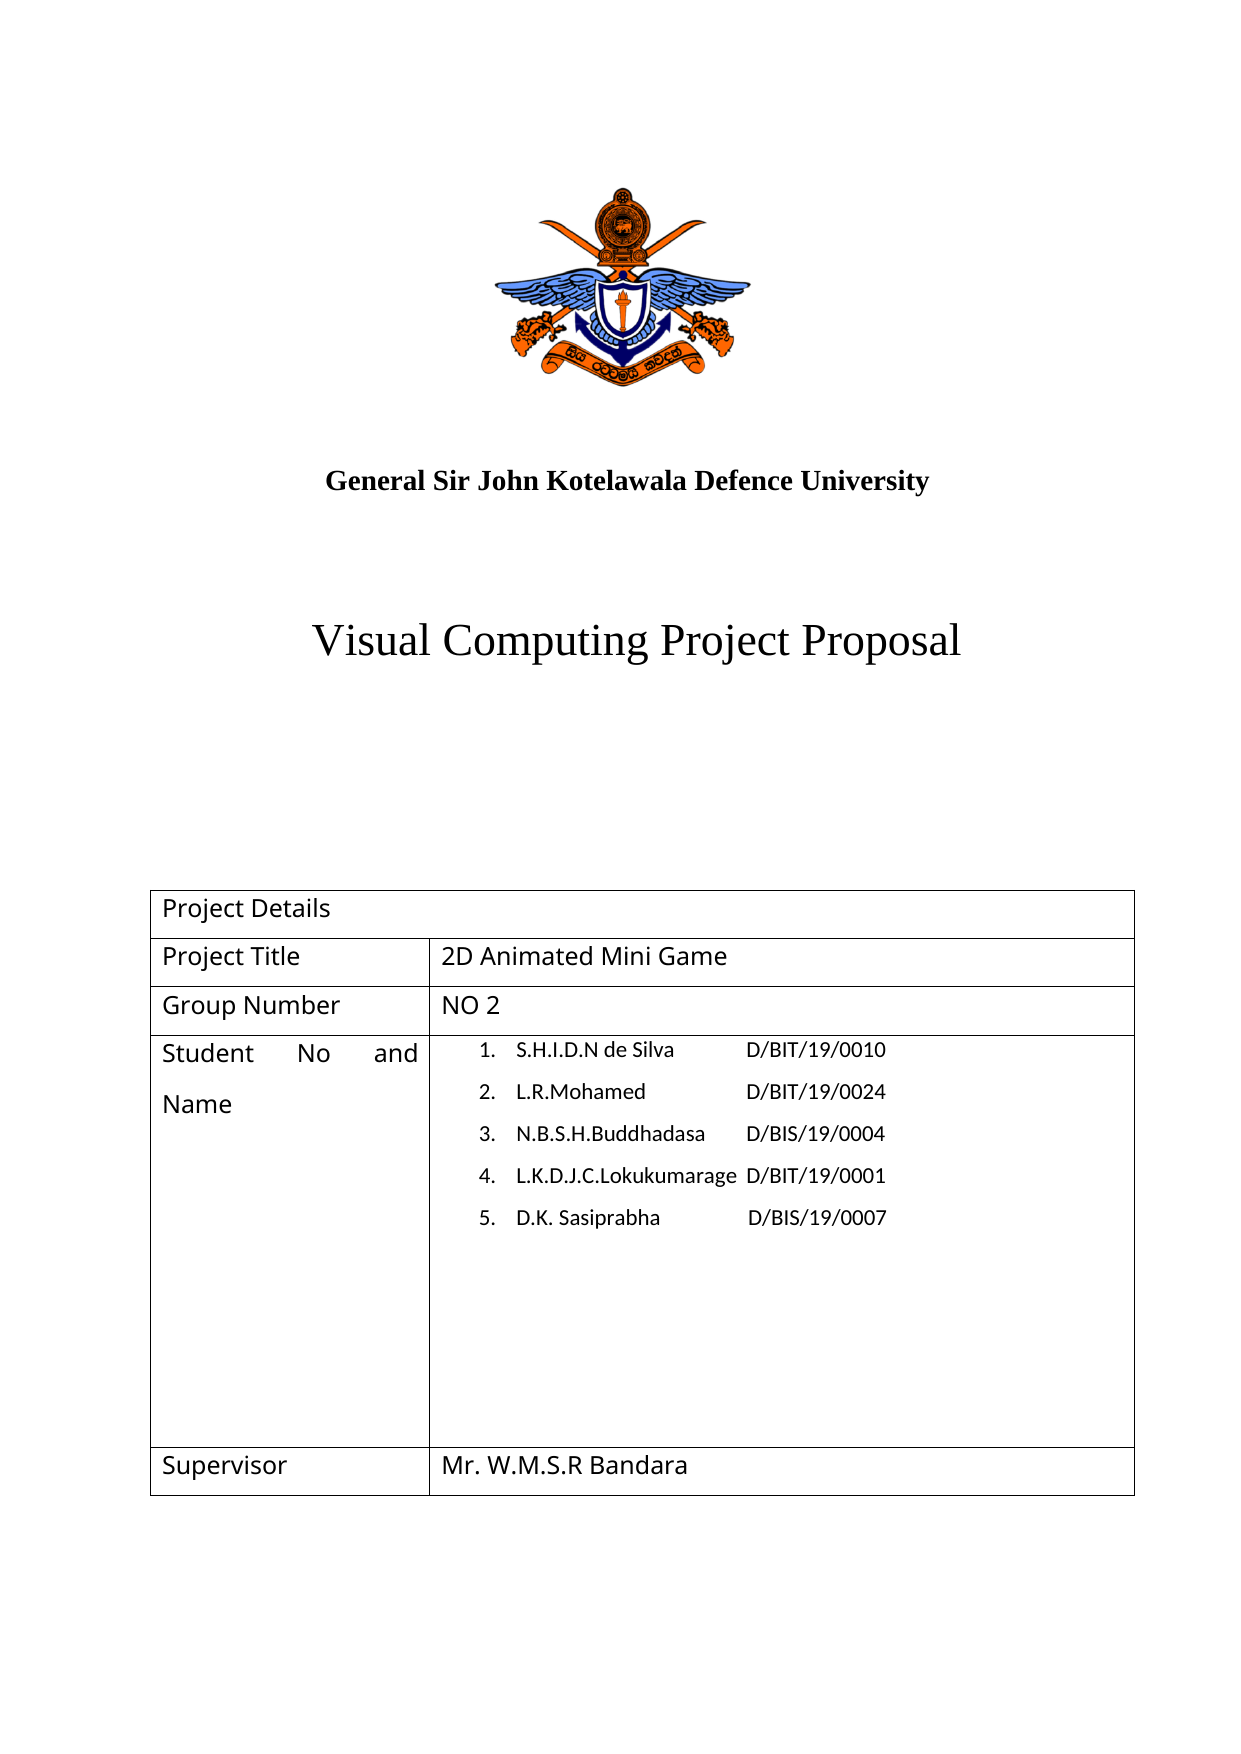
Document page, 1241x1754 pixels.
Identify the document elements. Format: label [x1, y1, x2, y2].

picture [486, 183, 756, 387]
